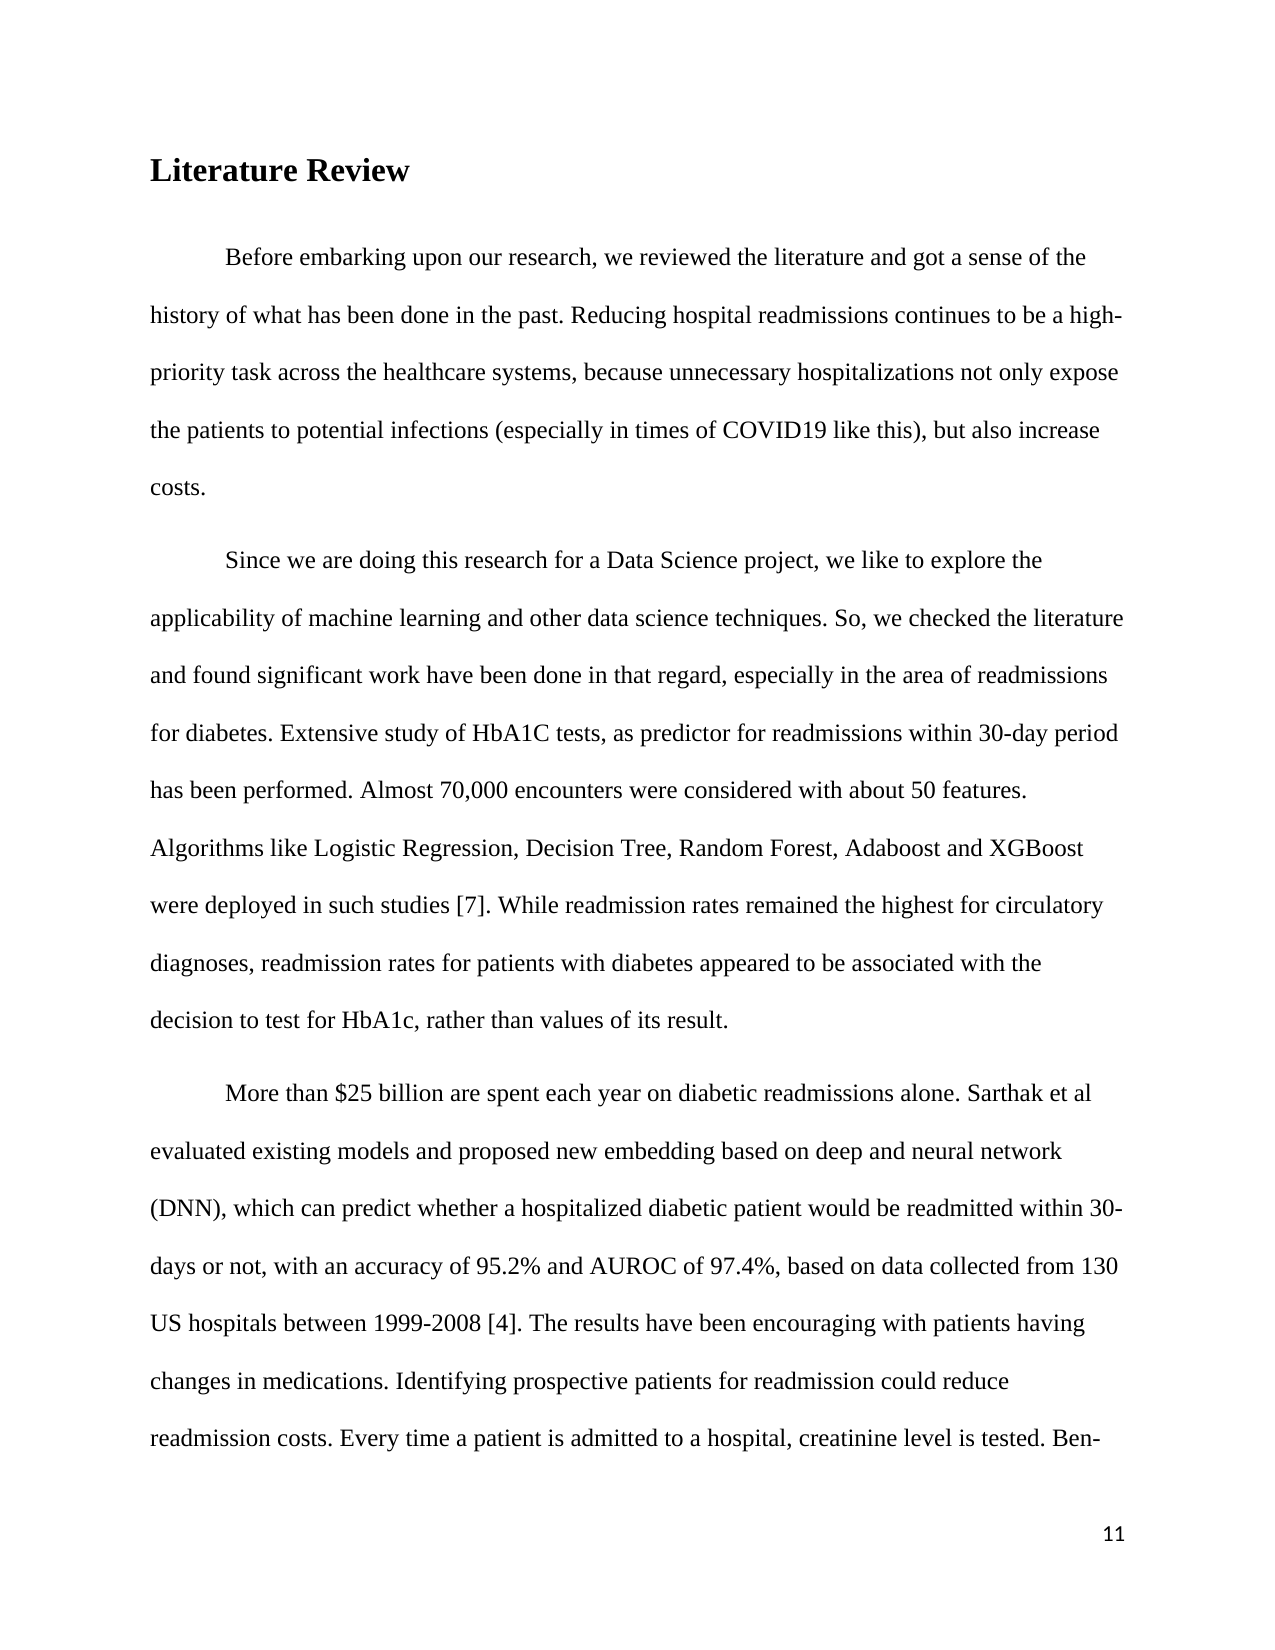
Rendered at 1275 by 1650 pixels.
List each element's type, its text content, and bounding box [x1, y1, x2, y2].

text Before embarking upon our research, we reviewed the literature and got a sense of the history of what has been done in the past. Reducing hospital readmissions continues to be a high-priority task across the healthcare systems, because unnecessary hospitalizations not only expose the patients to potential infections (especially in times of COVID19 like this), but also increase costs. [150, 242, 1125, 501]
text Since we are doing this research for a Data Science project, we like to explore the applicability of machine learning and other data science techniques. So, we checked the literature and found significant work have been done in that regard, especially in the area of readmissions for diabetes. Extensive study of HbA1C tests, as predictor for readmissions within 30-day period has been performed. Almost 70,000 encounters were considered with about 50 features. Algorithms like Logistic Regression, Decision Tree, Random Forest, Adaboost and XGBoost were deployed in such studies [7]. While readmission rates remained the highest for circulatory diagnoses, readmission rates for patients with diabetes appeared to be associated with the decision to test for HbA1c, rather than values of its result. [150, 545, 1125, 1034]
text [150, 1078, 1125, 1452]
text Literature Review [150, 150, 1125, 188]
